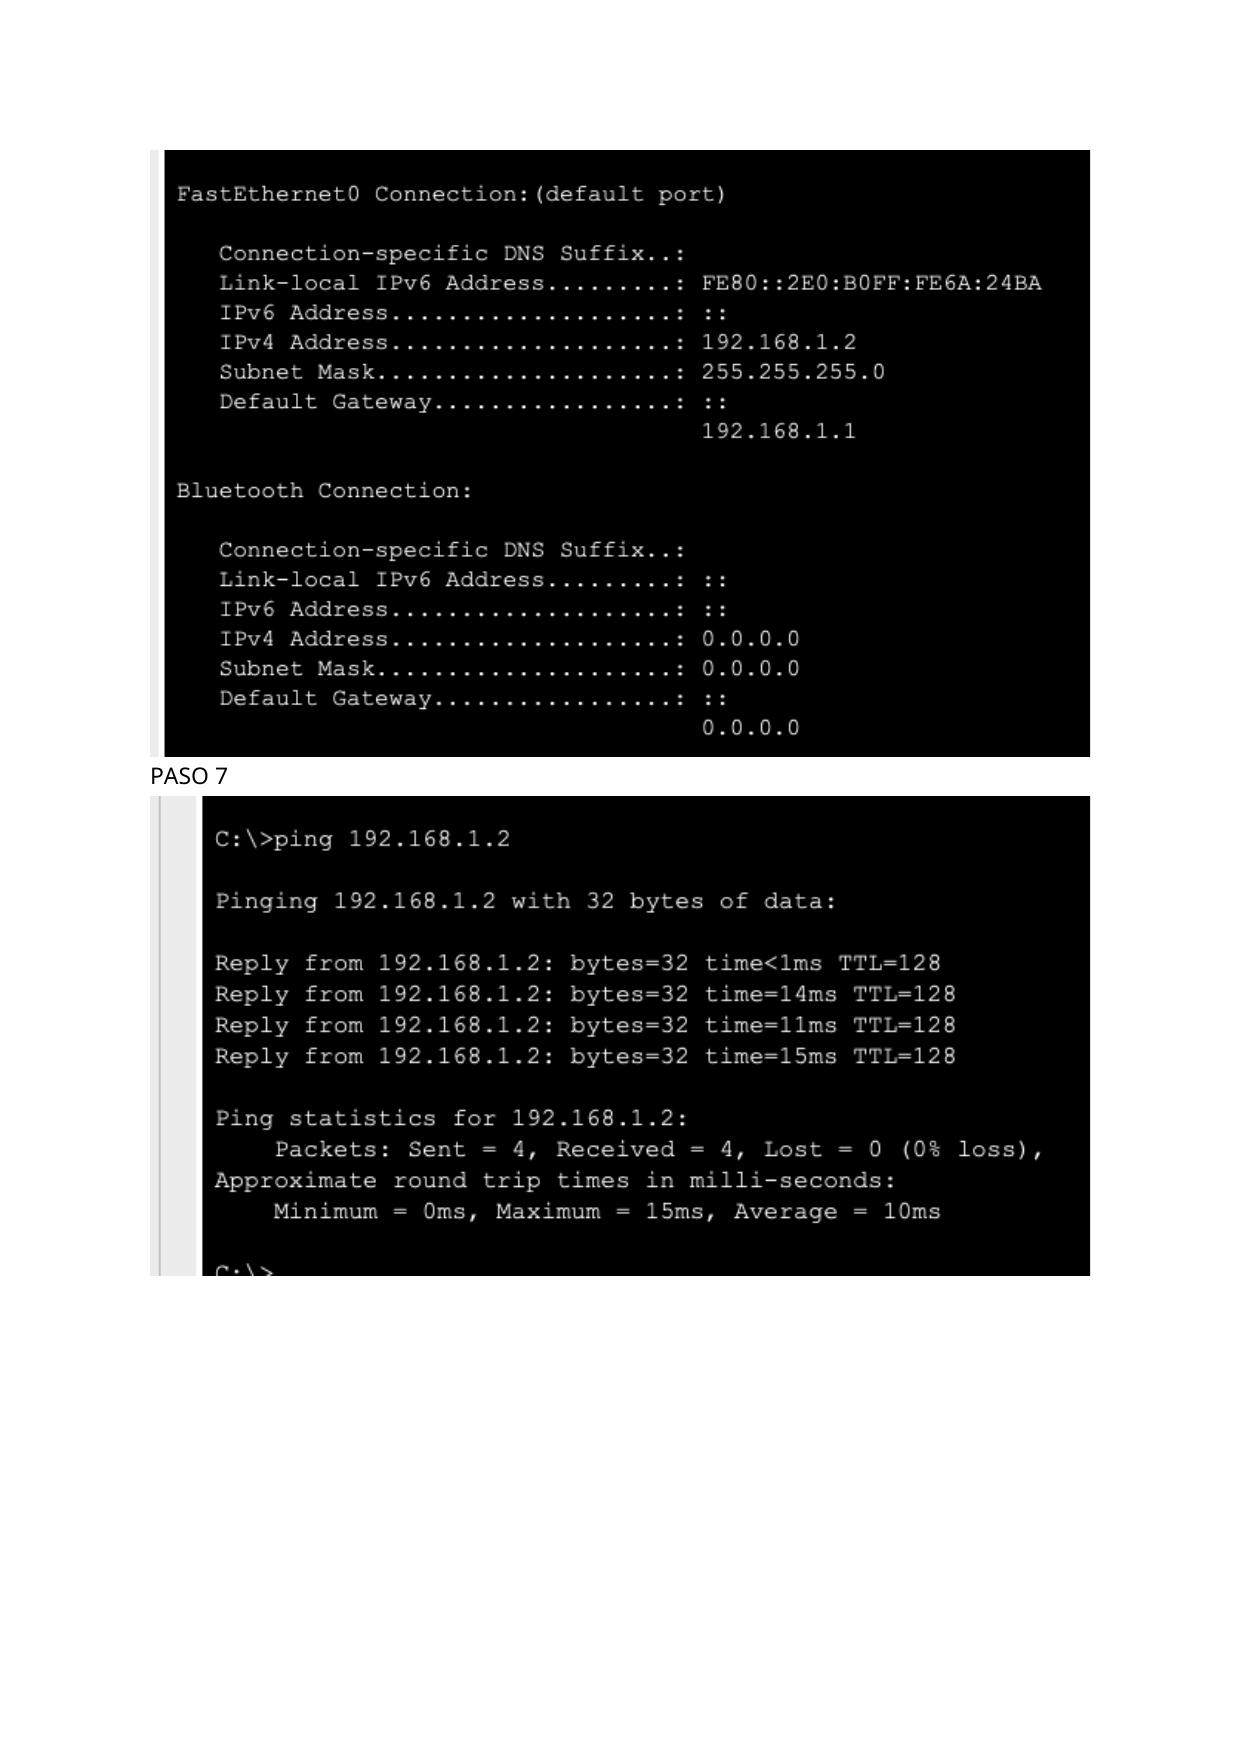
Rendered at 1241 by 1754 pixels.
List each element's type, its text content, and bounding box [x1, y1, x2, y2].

text PASO 7 [150, 760, 1090, 791]
picture [150, 796, 1091, 1276]
picture [150, 150, 1091, 757]
